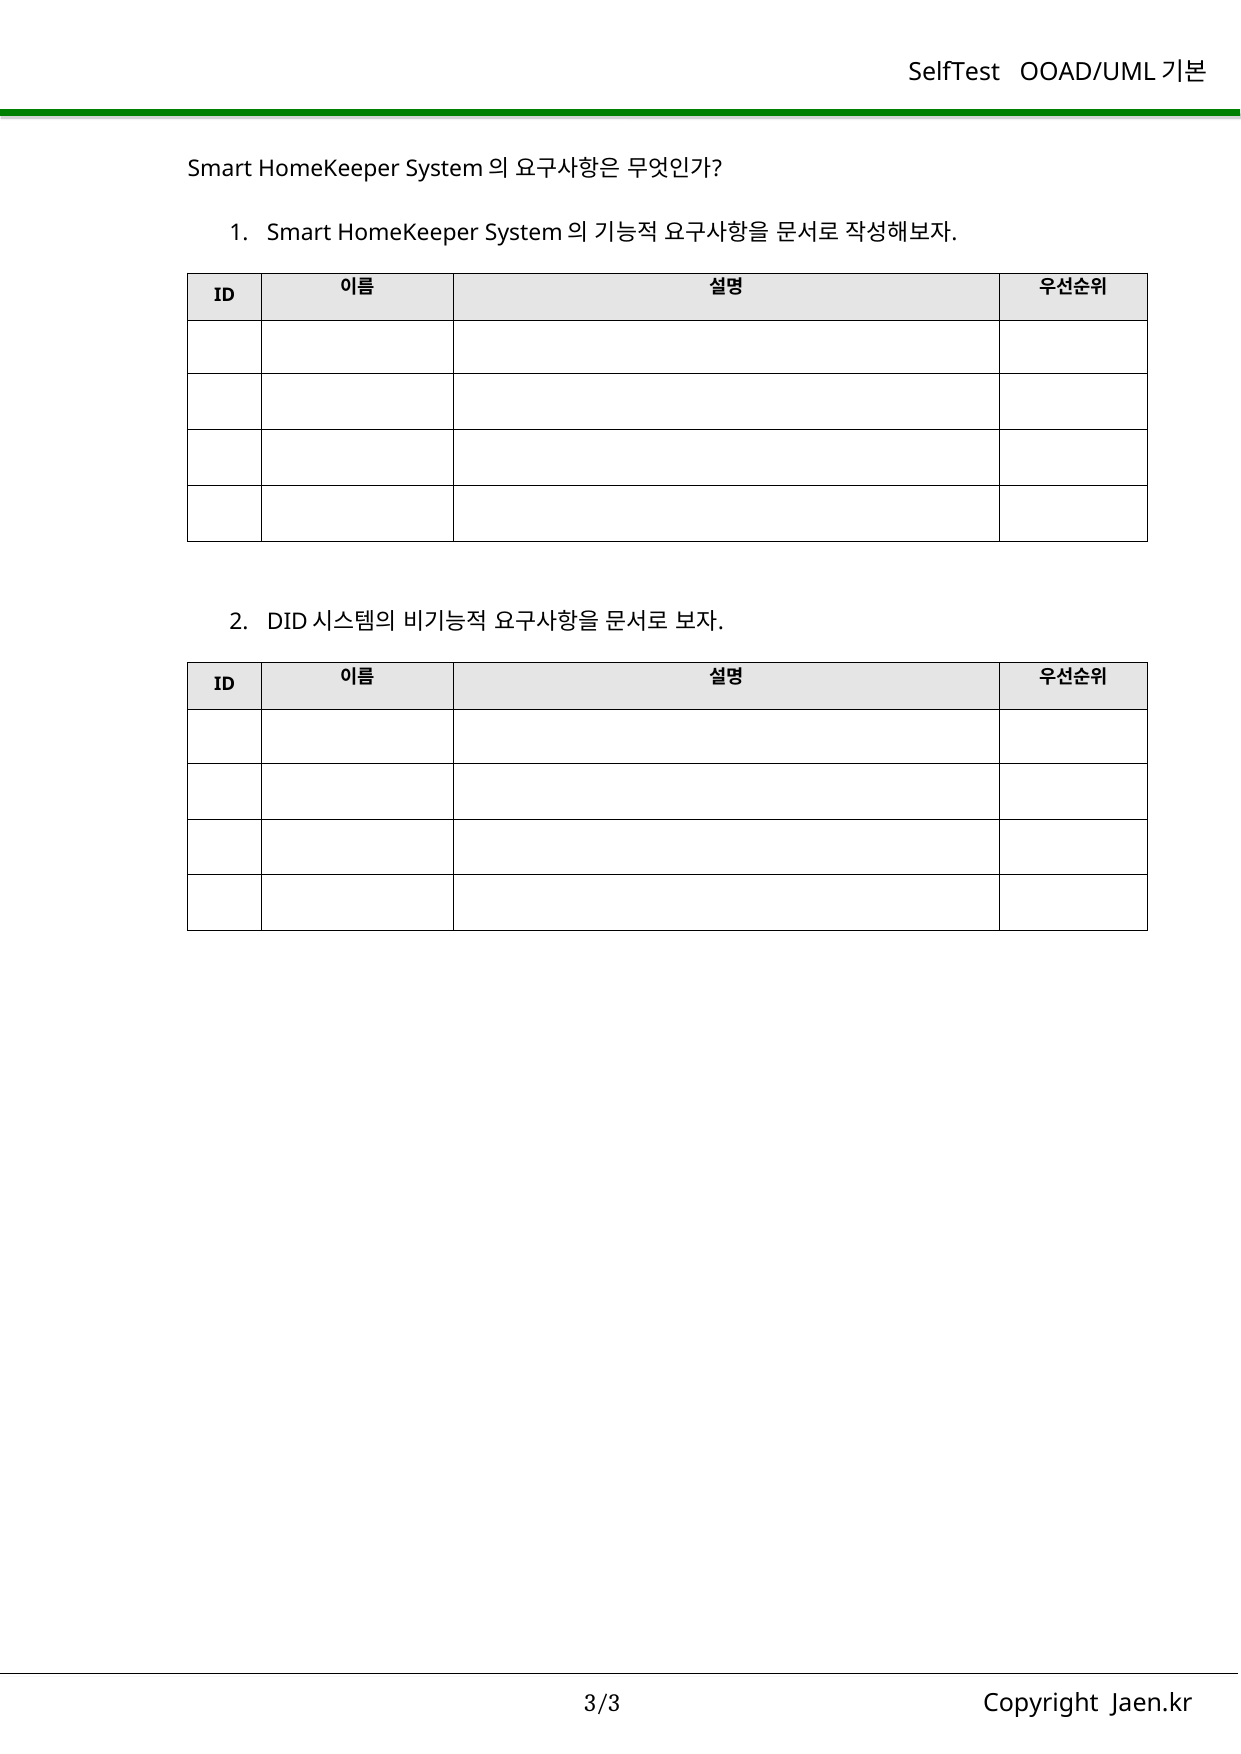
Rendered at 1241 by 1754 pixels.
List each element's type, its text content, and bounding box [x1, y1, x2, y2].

table_cell [262, 486, 453, 541]
table_header ID [188, 663, 261, 709]
table_cell [188, 820, 261, 874]
table_cell [1000, 764, 1147, 818]
table_cell [1000, 374, 1147, 429]
table_header 이름 [262, 274, 453, 320]
table_cell [188, 875, 261, 930]
table_cell [1000, 820, 1147, 874]
table_cell [188, 430, 261, 485]
table_cell [454, 486, 999, 541]
table_cell [262, 710, 453, 762]
table_cell [188, 321, 261, 373]
table_header ID [188, 274, 261, 320]
table_cell [188, 710, 261, 762]
table_cell [454, 430, 999, 485]
table_cell [1000, 486, 1147, 541]
table_cell [188, 486, 261, 541]
table_cell [262, 374, 453, 429]
table_header 이름 [262, 663, 453, 709]
table_cell [454, 875, 999, 930]
table_header 설명 [454, 274, 999, 320]
table_cell [1000, 430, 1147, 485]
table_cell [262, 764, 453, 818]
table_cell [188, 374, 261, 429]
table_cell [262, 875, 453, 930]
table_cell [1000, 710, 1147, 762]
table_header 우선순위 [1000, 274, 1147, 320]
text Smart HomeKeeper System의 요구사항은 무엇인가? [187, 150, 1053, 183]
table_cell [188, 764, 261, 818]
table_cell [1000, 875, 1147, 930]
list DID시스템의 비기능적 요구사항을 문서로 보자. [229, 603, 1053, 636]
table_cell [262, 820, 453, 874]
table_cell [454, 710, 999, 762]
table_cell [454, 321, 999, 373]
table_cell [454, 374, 999, 429]
table_cell [454, 764, 999, 818]
table_cell [262, 321, 453, 373]
list Smart HomeKeeper System의 기능적 요구사항을 문서로 작성해보자. [229, 213, 1053, 247]
table_header 우선순위 [1000, 663, 1147, 709]
table_header 설명 [454, 663, 999, 709]
table_cell [262, 430, 453, 485]
table_cell [454, 820, 999, 874]
table_cell [1000, 321, 1147, 373]
